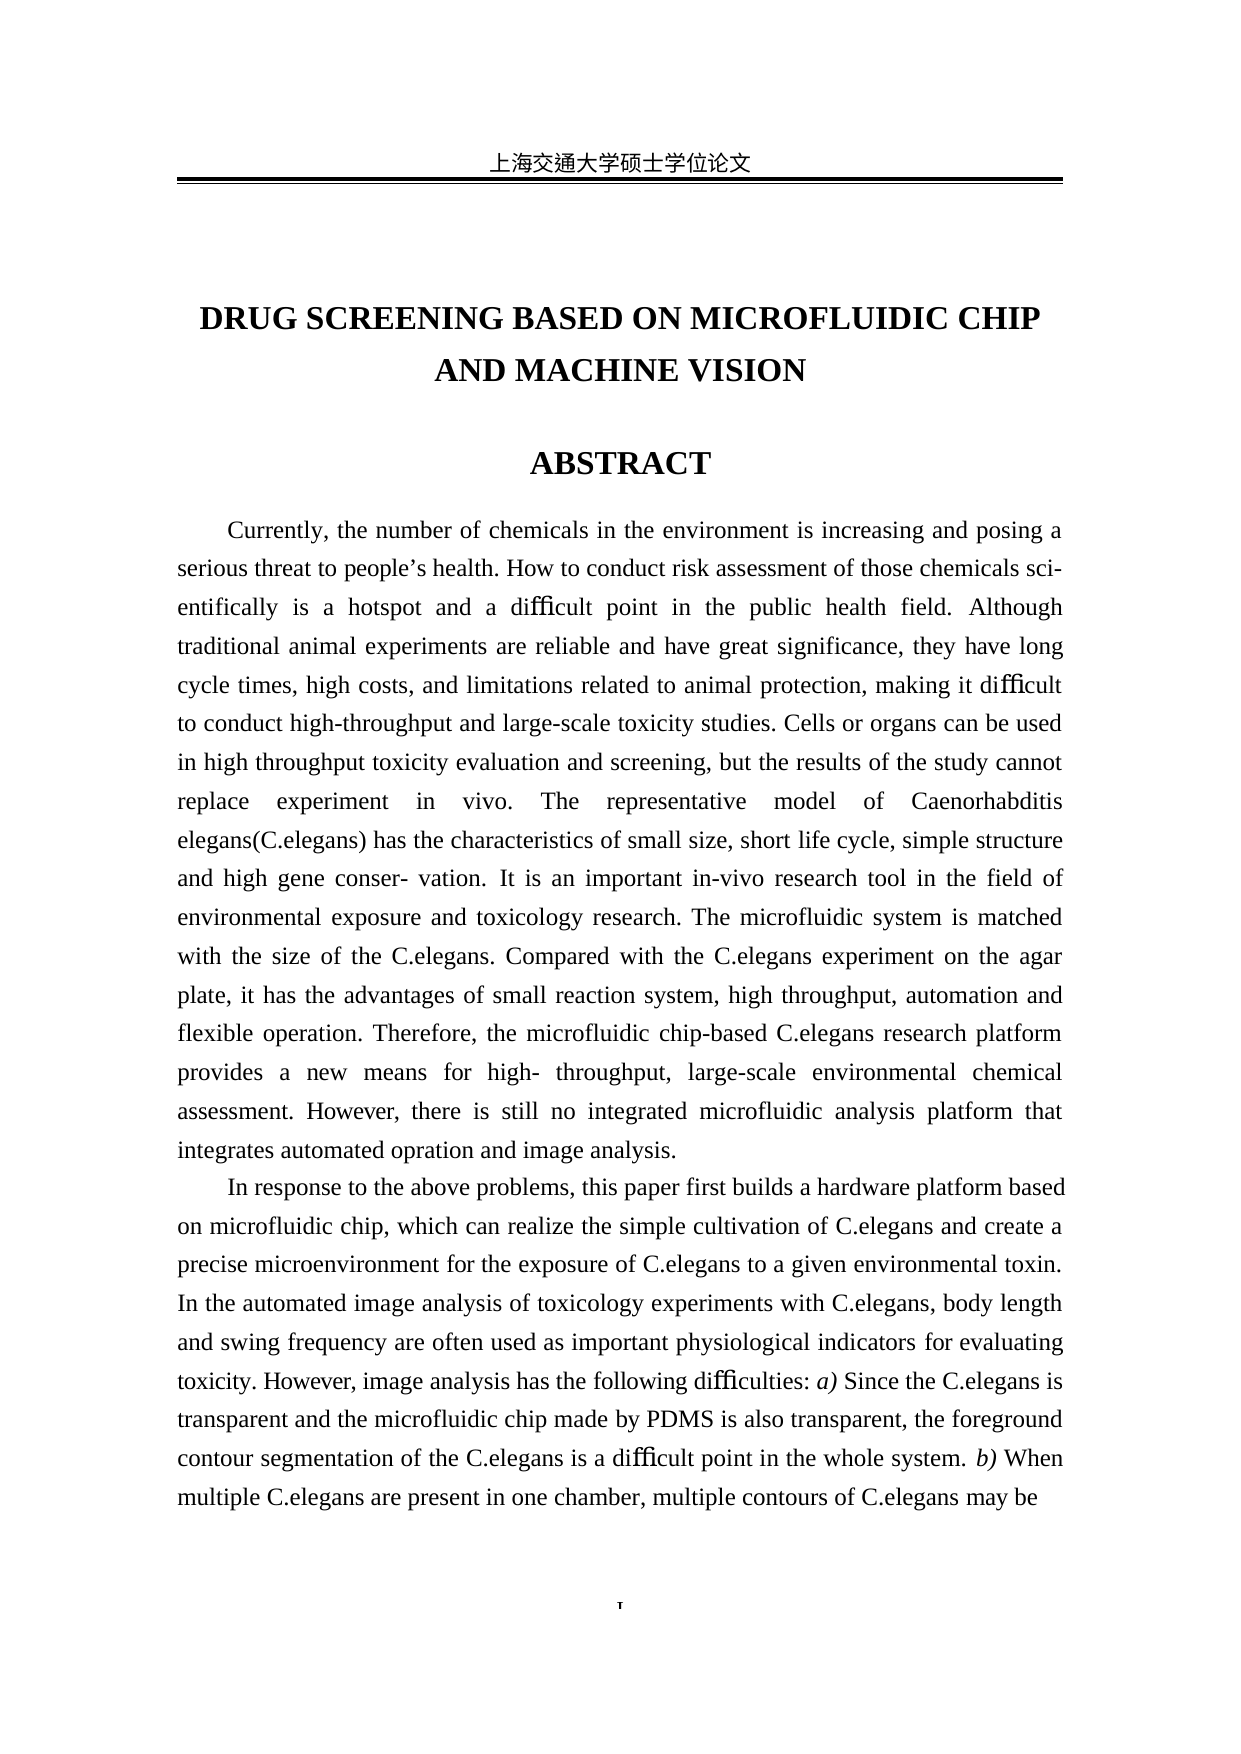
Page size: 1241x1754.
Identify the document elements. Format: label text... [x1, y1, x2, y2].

text Currently, the number of chemicals in the environment is increasing and posing a serious threat to people’s health. How to conduct risk assessment of those chemicals sci- entifically is a hotspot and a diﬃcult point in the public health field. Although traditional animal experiments are reliable and have great significance, they have long cycle times, high costs, and limitations related to animal protection, making it diﬃcult to conduct high-throughput and large-scale toxicity studies. Cells or organs can be used in high throughput toxicity evaluation and screening, but the results of the study cannot replace experiment in vivo. The representative model of Caenorhabditis elegans(C.elegans) has the characteristics of small size, short life cycle, simple structure and high gene conser- vation. It is an important in-vivo research tool in the field of environmental exposure and toxicology research. The microfluidic system is matched with the size of the C.elegans. Compared with the C.elegans experiment on the agar plate, it has the advantages of small reaction system, high throughput, automation and flexible operation. Therefore, the microfluidic chip-based C.elegans research platform provides a new means for high- throughput, large-scale environmental chemical assessment. However, there is still no integrated microfluidic analysis platform that integrates automated opration and image analysis. [177, 515, 1063, 1163]
text ABSTRACT [370, 443, 870, 481]
subtitle DRUG SCREENING BASED ON MICROFLUIDIC CHIP AND MACHINE VISION [167, 298, 1074, 388]
text on microfluidic chip, which can realize the simple cultivation of C.elegans and create a precise microenvironment for the exposure of C.elegans to a given environmental toxin. In the automated image analysis of toxicology experiments with C.elegans, body length and swing frequency are often used as important physiological indicators for evaluating toxicity. However, image analysis has the following diﬃculties: a) Since the C.elegans is transparent and the microfluidic chip made by PDMS is also transparent, the foreground contour segmentation of the C.elegans is a diﬃcult point in the whole system. b) When multiple C.elegans are present in one chamber, multiple contours of C.elegans may be [177, 1211, 1063, 1511]
text In response to the above problems, this paper first builds a hardware platform based [227, 1173, 1090, 1201]
